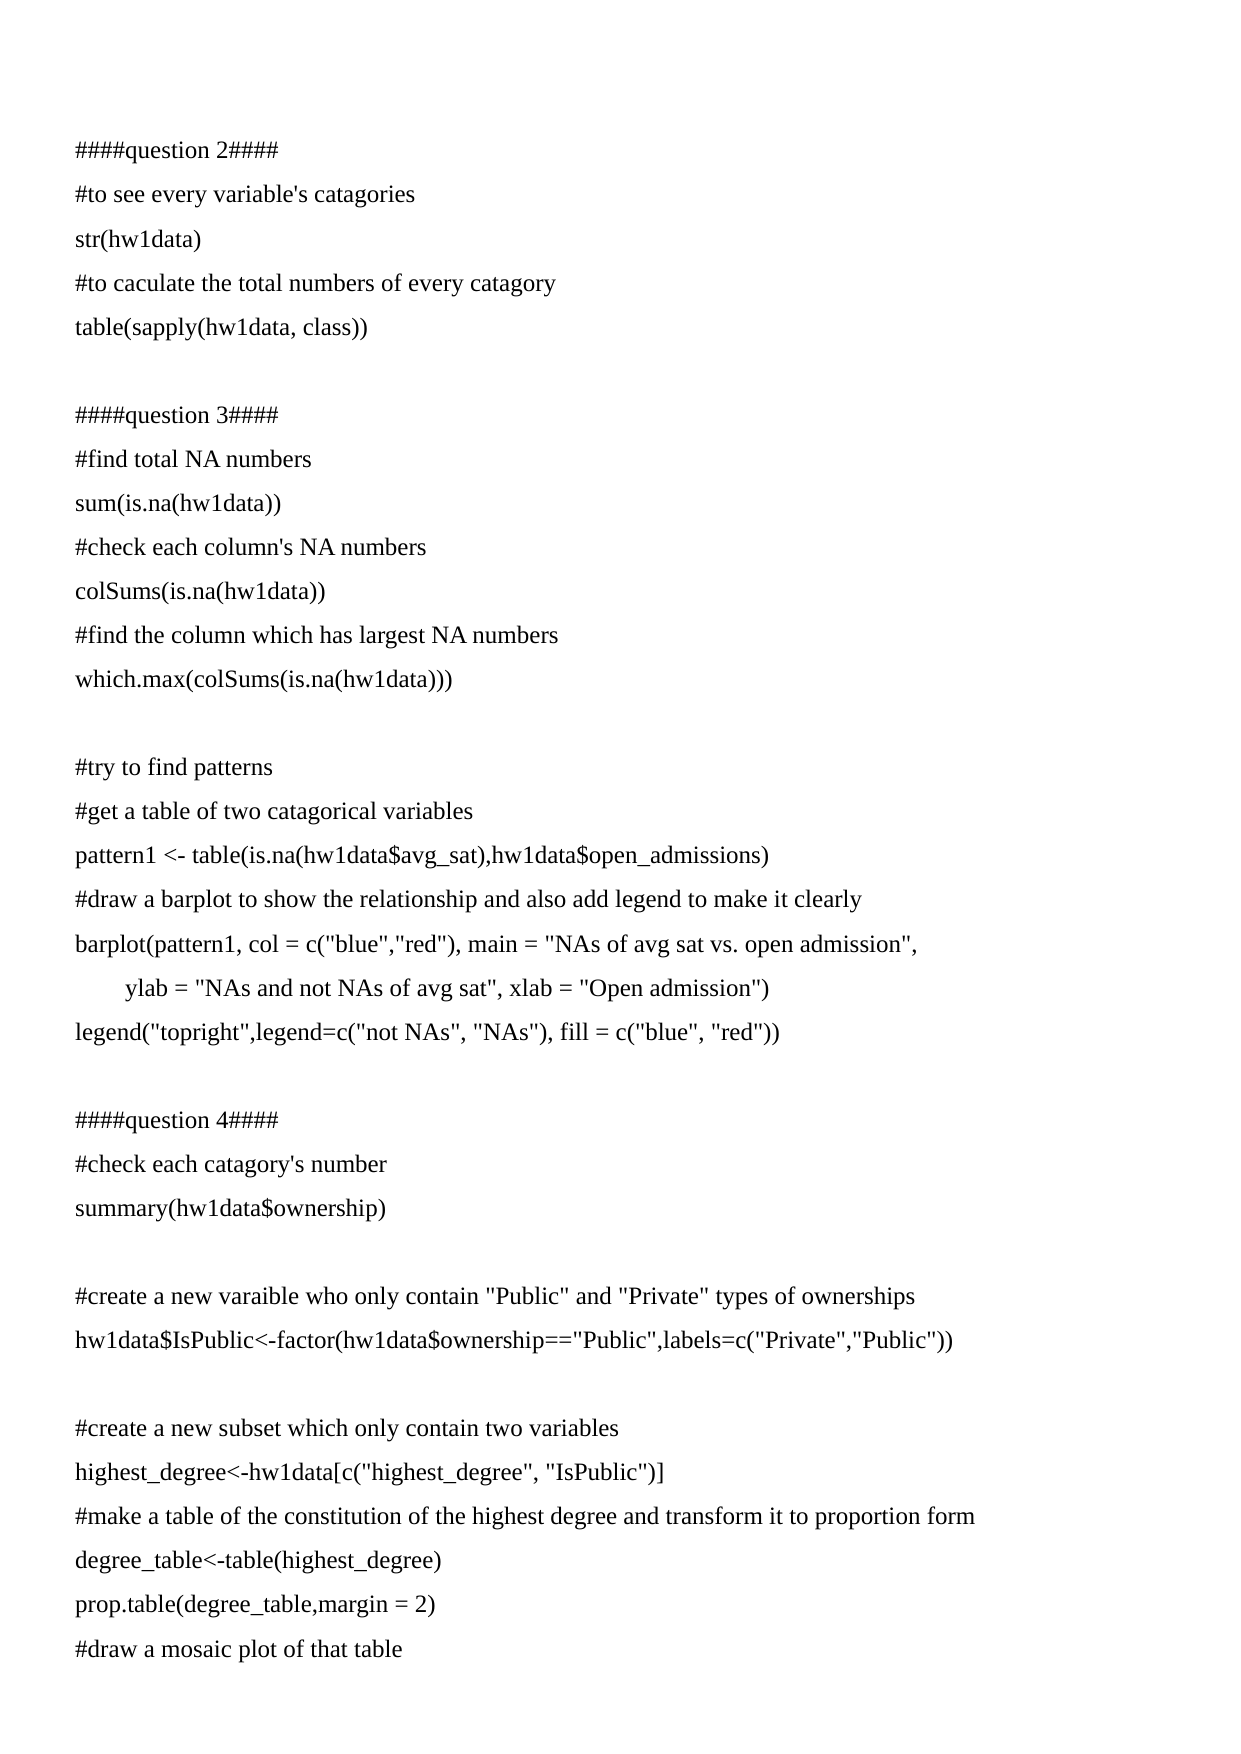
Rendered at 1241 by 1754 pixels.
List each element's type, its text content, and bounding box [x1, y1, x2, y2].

text ####question 3#### [75, 392, 1165, 436]
text highest_degree<-hw1data[c("highest_degree", "IsPublic")] [75, 1450, 1165, 1494]
text pattern1 <- table(is.na(hw1data$avg_sat),hw1data$open_admissions) [75, 833, 1165, 877]
text str(hw1data) [75, 216, 1165, 260]
text #to see every variable's catagories [75, 172, 1165, 216]
text prop.table(degree_table,margin = 2) [75, 1582, 1165, 1626]
text ####question 4#### [75, 1097, 1165, 1141]
text barplot(pattern1, col = c("blue","red"), main = "NAs of avg sat vs. open admission", [75, 921, 1165, 965]
text legend("topright",legend=c("not NAs", "NAs"), fill = c("blue", "red")) [75, 1009, 1165, 1053]
text #check each column's NA numbers [75, 524, 1165, 568]
text #check each catagory's number [75, 1141, 1165, 1185]
text which.max(colSums(is.na(hw1data))) [75, 657, 1165, 701]
text #create a new varaible who only contain "Public" and "Private" types of ownerships [75, 1273, 1165, 1318]
text #make a table of the constitution of the highest degree and transform it to proportion form [75, 1494, 1165, 1538]
text #create a new subset which only contain two variables [75, 1406, 1165, 1450]
text #to caculate the total numbers of every catagory [75, 260, 1165, 304]
text #find total NA numbers [75, 436, 1165, 480]
text summary(hw1data$ownership) [75, 1185, 1165, 1229]
text sum(is.na(hw1data)) [75, 480, 1165, 524]
text #try to find patterns [75, 745, 1165, 789]
text #draw a barplot to show the relationship and also add legend to make it clearly [75, 877, 1165, 921]
text ylab = "NAs and not NAs of avg sat", xlab = "Open admission") [75, 965, 1165, 1009]
text ####question 2#### [75, 128, 1165, 172]
text degree_table<-table(highest_degree) [75, 1538, 1165, 1582]
text table(sapply(hw1data, class)) [75, 304, 1165, 348]
text #draw a mosaic plot of that table [75, 1626, 1165, 1670]
text #find the column which has largest NA numbers [75, 613, 1165, 657]
text hw1data$IsPublic<-factor(hw1data$ownership=="Public",labels=c("Private","Public")) [75, 1318, 1165, 1362]
text colSums(is.na(hw1data)) [75, 568, 1165, 613]
text #get a table of two catagorical variables [75, 789, 1165, 833]
